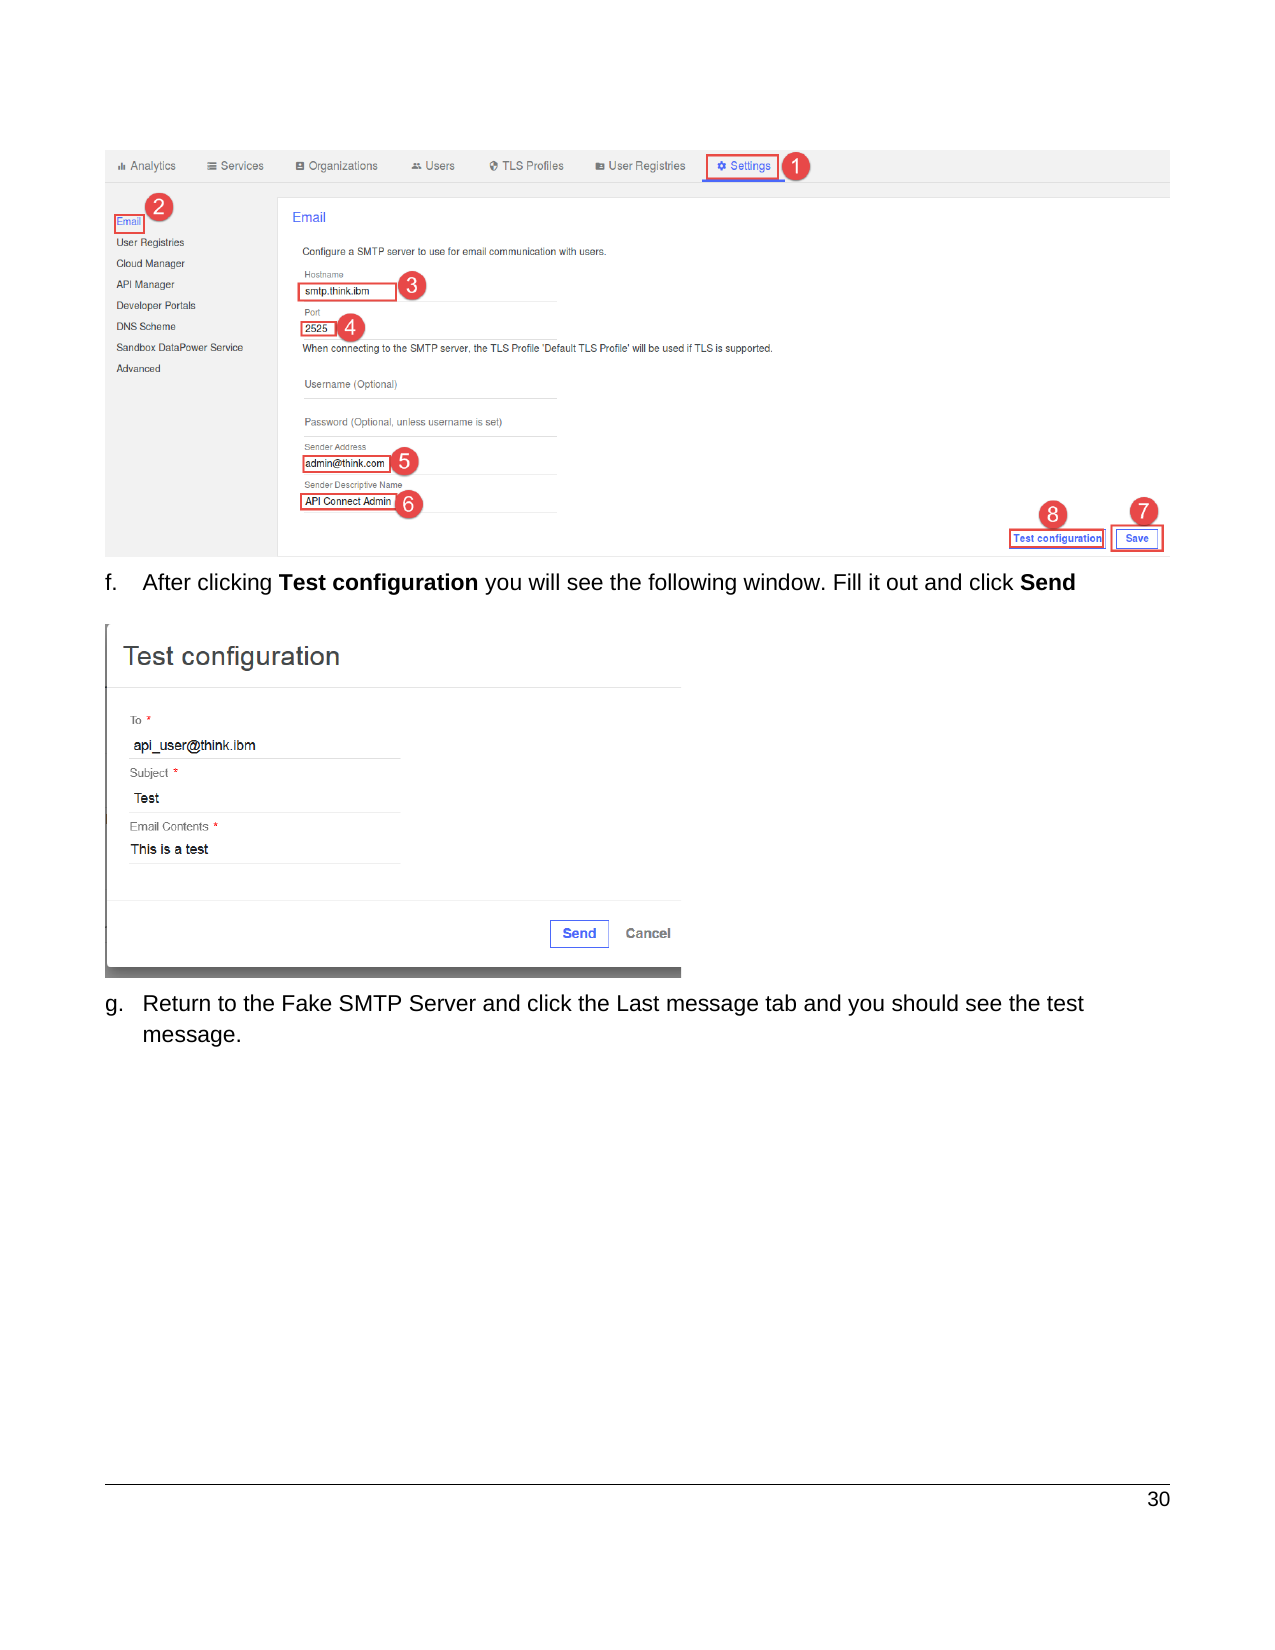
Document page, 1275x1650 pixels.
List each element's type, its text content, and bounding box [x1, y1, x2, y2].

picture [105, 624, 682, 978]
list Return to the Fake SMTP Server and click the Last message tab and you should see the test message. [105, 990, 1170, 1047]
list After clicking Test configuration you will see the following window. Fill it out and click Send [105, 569, 1170, 595]
picture [105, 150, 1170, 557]
